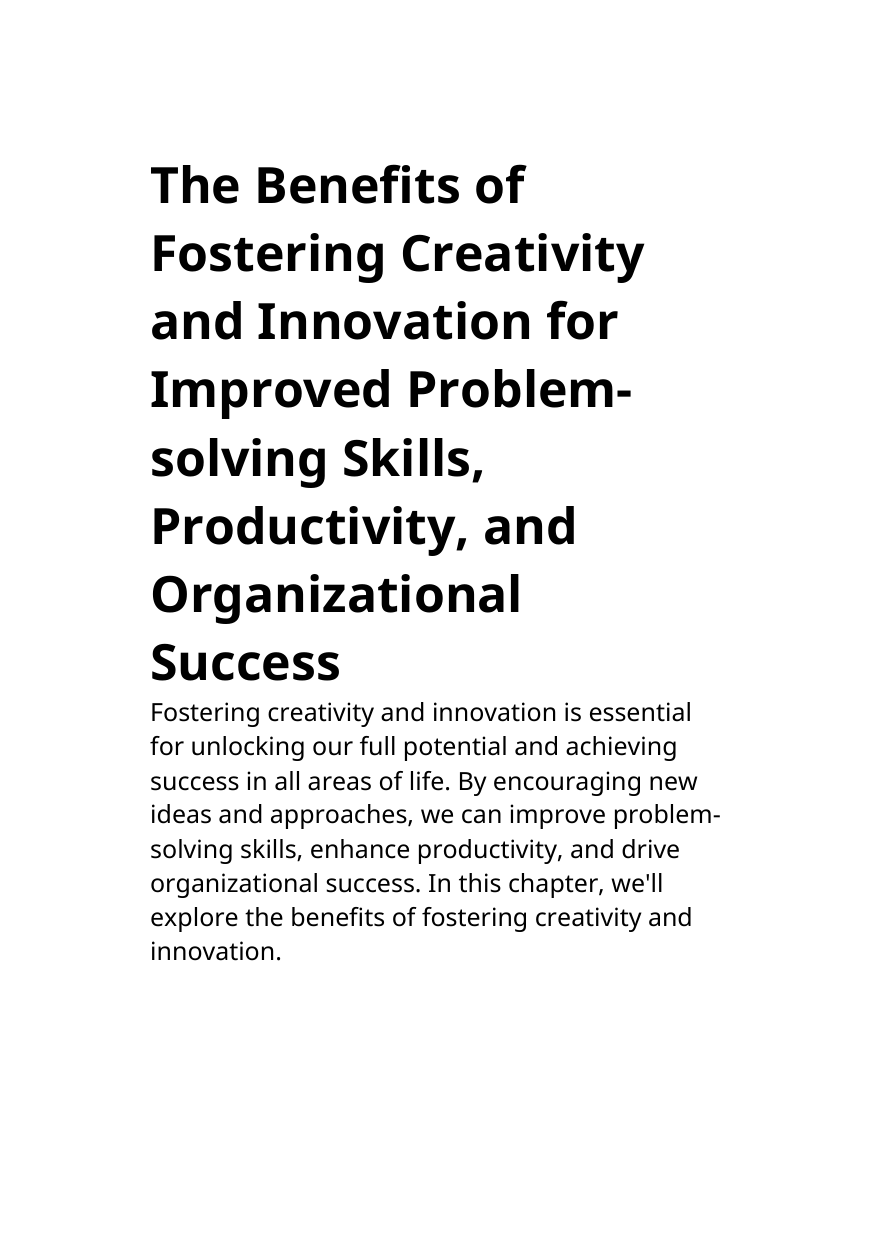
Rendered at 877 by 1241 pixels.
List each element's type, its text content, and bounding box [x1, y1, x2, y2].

text Fostering creativity and innovation is essential for unlocking our full potential and achieving success in all areas of life. By encouraging new ideas and approaches, we can improve problem-solving skills, enhance productivity, and drive organizational success. In this chapter, we'll explore the benefits of fostering creativity and innovation. [150, 695, 727, 967]
subtitle The Benefits of Fostering Creativity and Innovation for Improved Problem-solving Skills, Productivity, and Organizational Success [150, 150, 727, 695]
